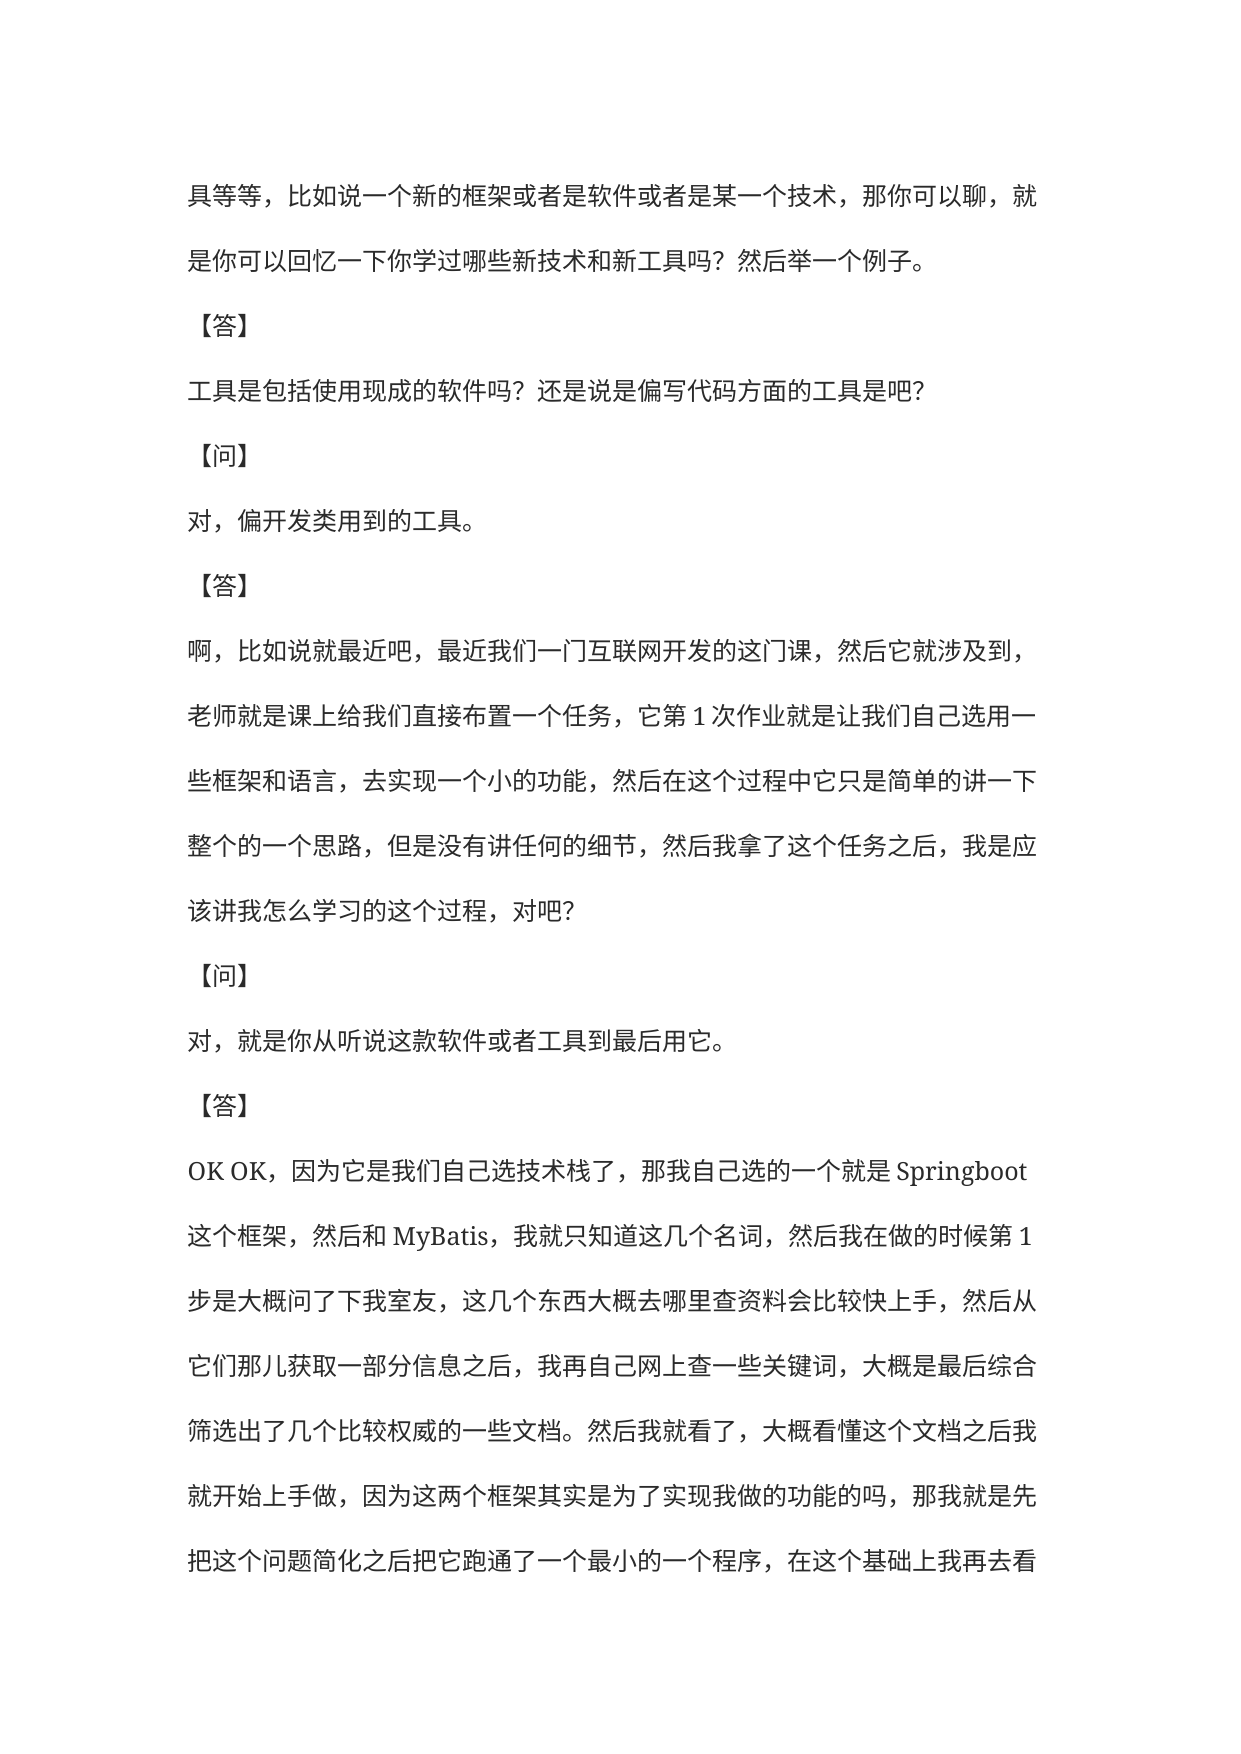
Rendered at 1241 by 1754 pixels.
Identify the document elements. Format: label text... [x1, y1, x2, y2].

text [187, 1137, 1053, 1592]
text 【答】 [187, 552, 1053, 617]
text 【问】 [187, 942, 1053, 1007]
text 【答】 [187, 292, 1053, 357]
text 啊，比如说就最近吧，最近我们一门互联网开发的这门课，然后它就涉及到，老师就是课上给我们直接布置一个任务，它第1次作业就是让我们自己选用一些框架和语言，去实现一个小的功能，然后在这个过程中它只是简单的讲一下整个的一个思路，但是没有讲任何的细节，然后我拿了这个任务之后，我是应该讲我怎么学习的这个过程，对吧？ [187, 617, 1053, 942]
text 【问】 [187, 422, 1053, 487]
text 【答】 [187, 1072, 1053, 1137]
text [187, 162, 1053, 292]
text 对，就是你从听说这款软件或者工具到最后用它。 [187, 1007, 1053, 1072]
text 工具是包括使用现成的软件吗？还是说是偏写代码方面的工具是吧？ [187, 357, 1053, 422]
text 对，偏开发类用到的工具。 [187, 487, 1053, 552]
